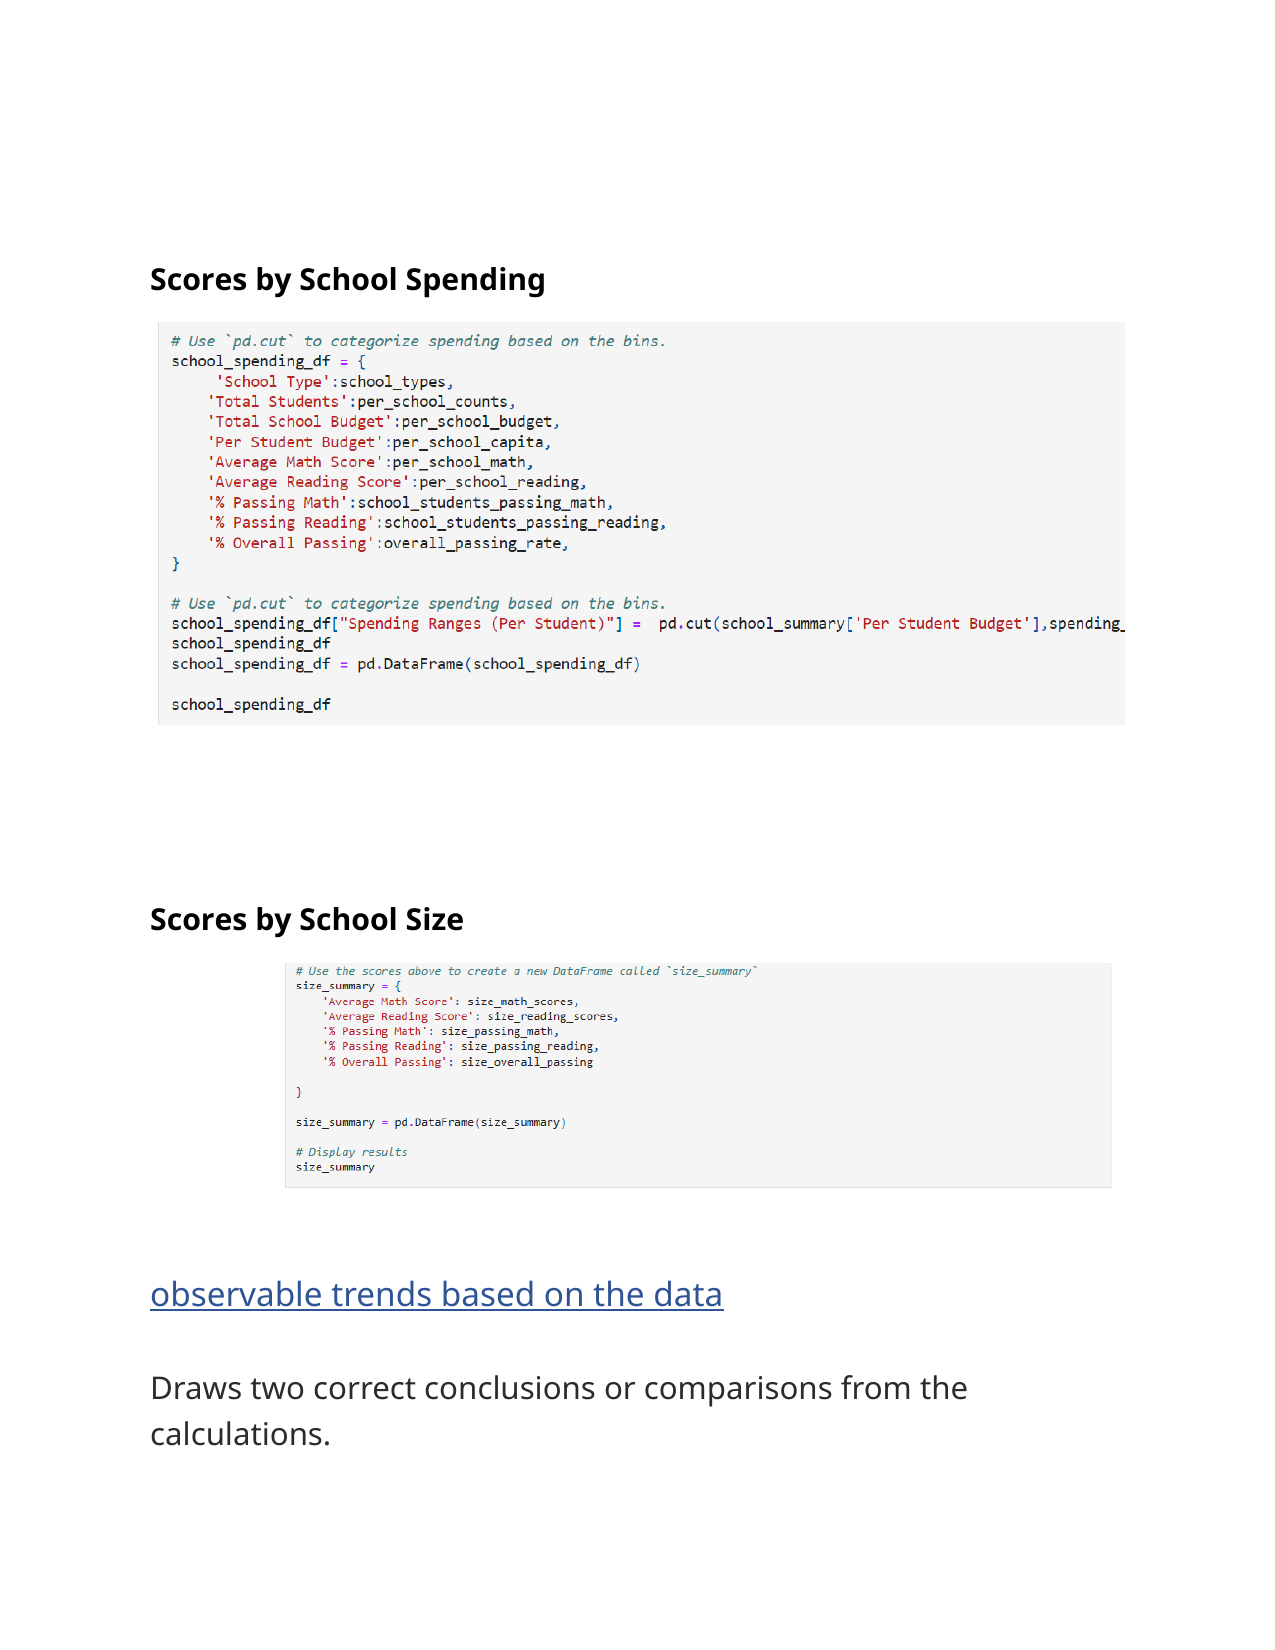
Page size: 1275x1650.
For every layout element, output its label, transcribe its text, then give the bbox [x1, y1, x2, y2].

picture [150, 322, 1125, 725]
subtitle Scores by School Size [150, 898, 1125, 940]
subtitle observable trends based on the data [150, 1271, 1125, 1316]
text Draws two correct conclusions or comparisons from the calculations. [150, 1366, 1125, 1455]
picture [150, 963, 1124, 1197]
text Scores by School Spending [150, 258, 1125, 299]
